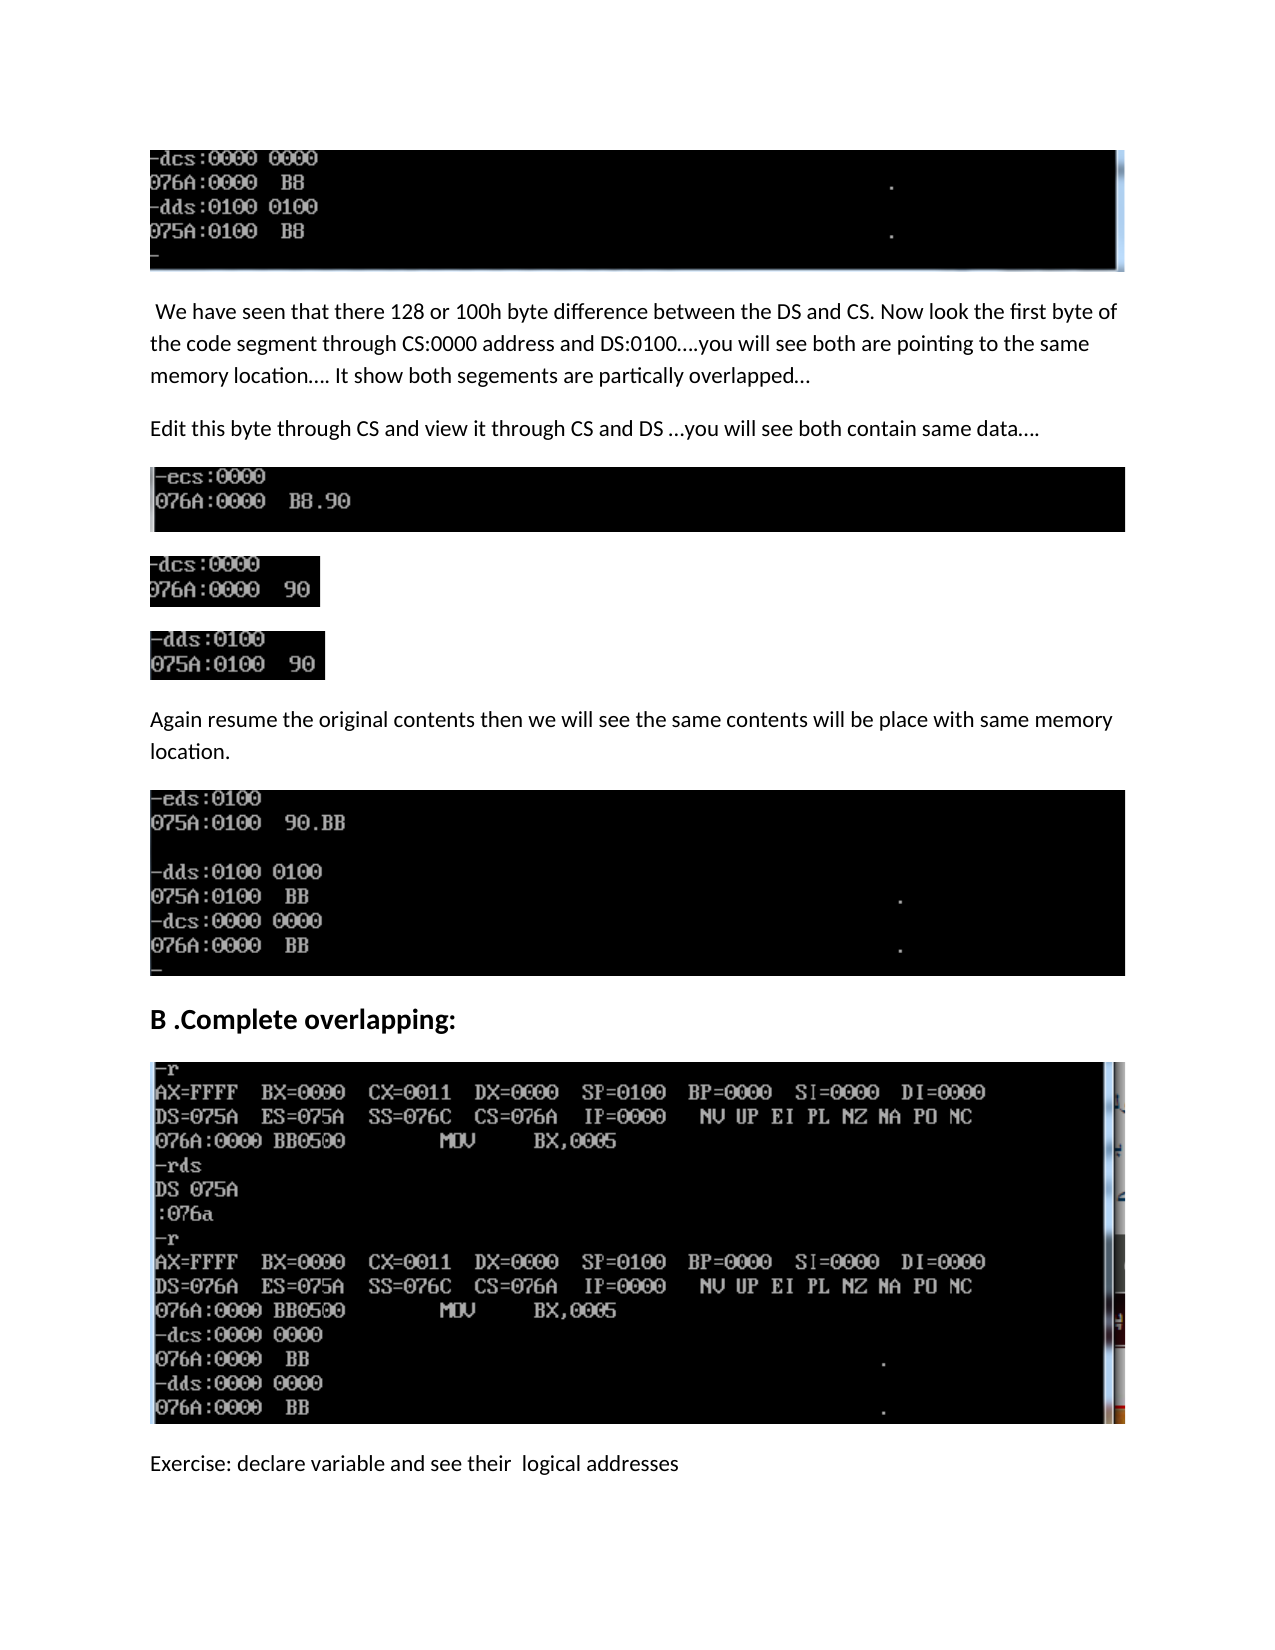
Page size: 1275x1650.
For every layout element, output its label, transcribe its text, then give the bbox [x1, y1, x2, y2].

picture [150, 150, 1125, 272]
picture [150, 631, 325, 680]
text We have seen that there 128 or 100h byte difference between the DS and CS. Now look the first byte of the code segment through CS:0000 address and DS:0100….you will see both are pointing to the same memory location…. It show both segements are partically overlapped… [150, 297, 1125, 389]
picture [150, 556, 321, 607]
picture [150, 1062, 1125, 1424]
picture [150, 790, 1125, 976]
text Again resume the original contents then we will see the same contents will be place with same memory location. [150, 705, 1125, 765]
text Exercise: declare variable and see their logical addresses [150, 1449, 1125, 1477]
picture [150, 467, 1125, 532]
text Edit this byte through CS and view it through CS and DS …you will see both contain same data…. [150, 414, 1125, 442]
text B .Complete overlapping: [150, 1001, 1125, 1037]
